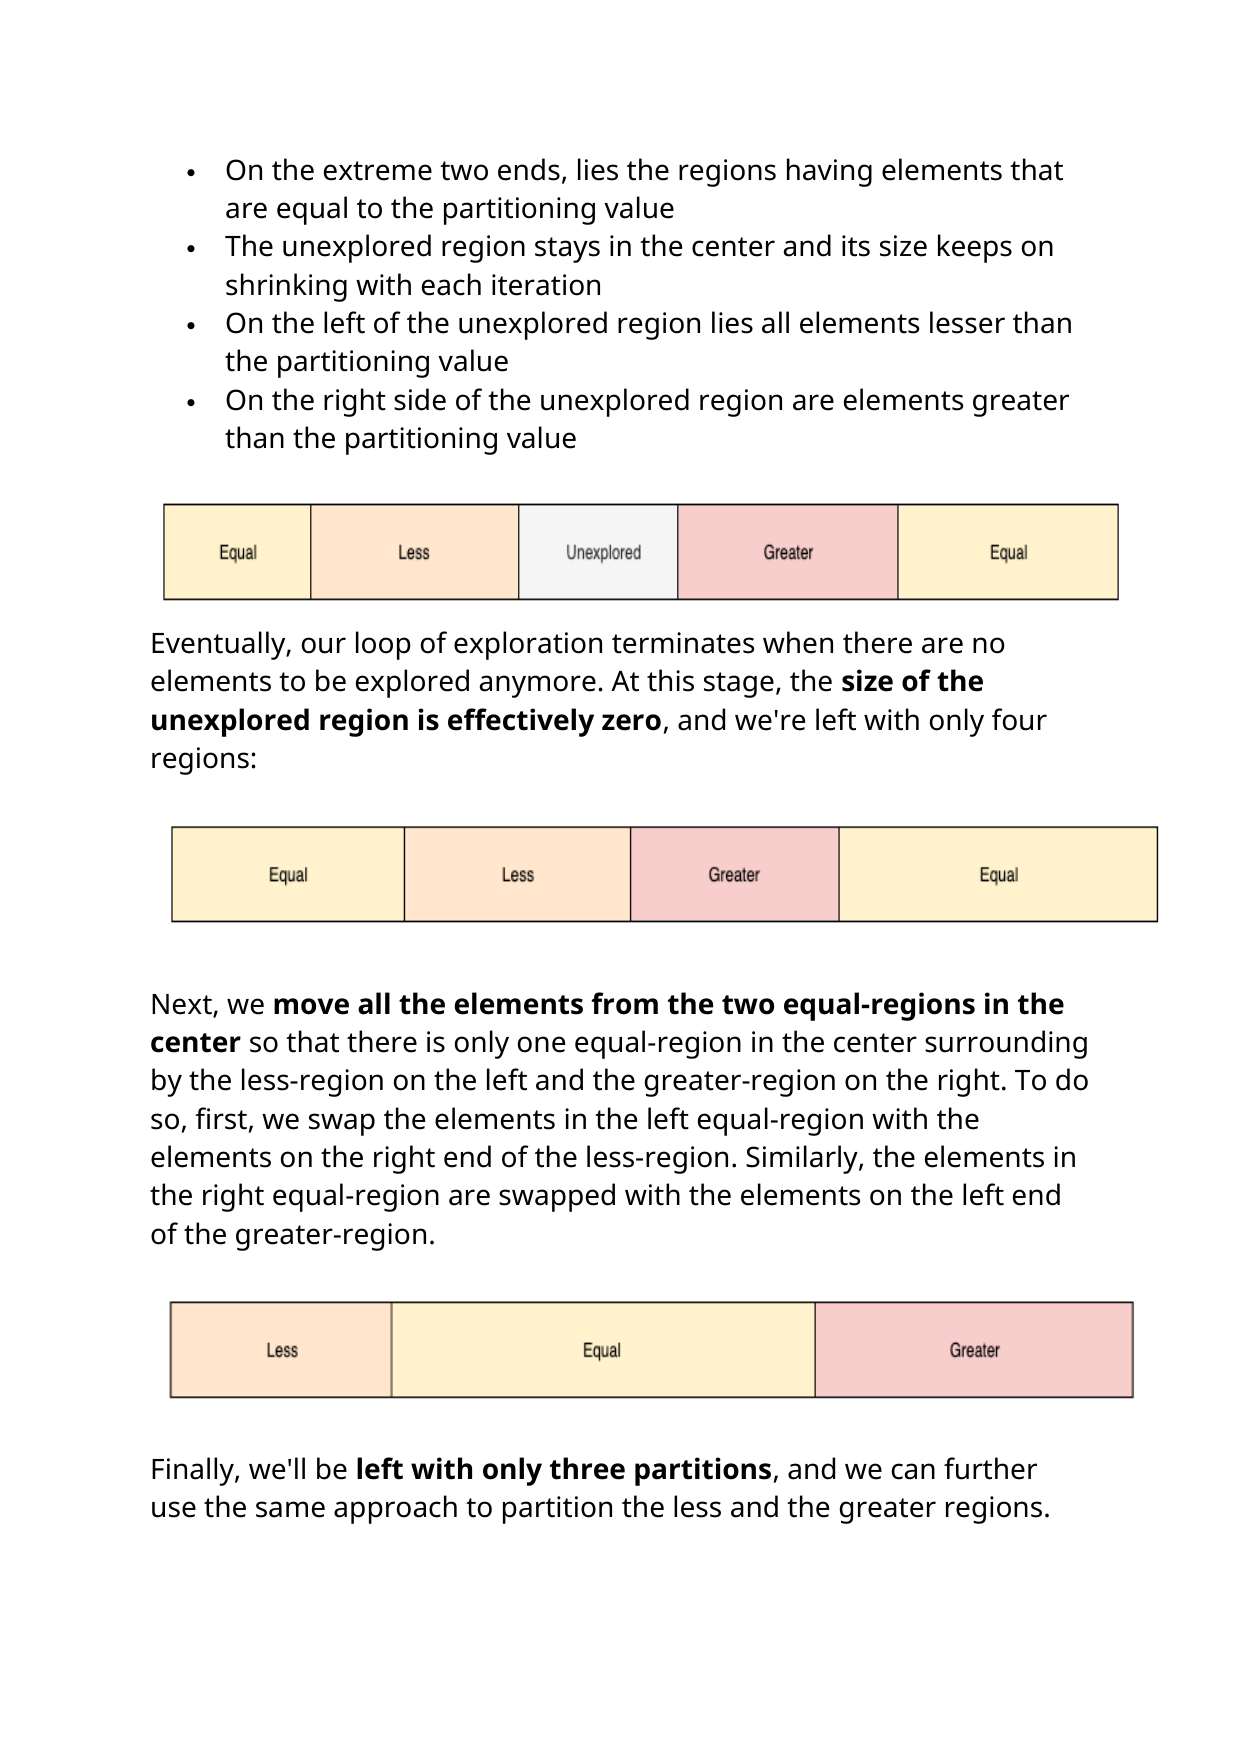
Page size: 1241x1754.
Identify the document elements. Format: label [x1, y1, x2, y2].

picture [150, 1268, 1154, 1430]
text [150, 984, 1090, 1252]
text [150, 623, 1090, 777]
picture [150, 485, 1136, 621]
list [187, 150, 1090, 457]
picture [150, 792, 1186, 965]
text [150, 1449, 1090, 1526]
